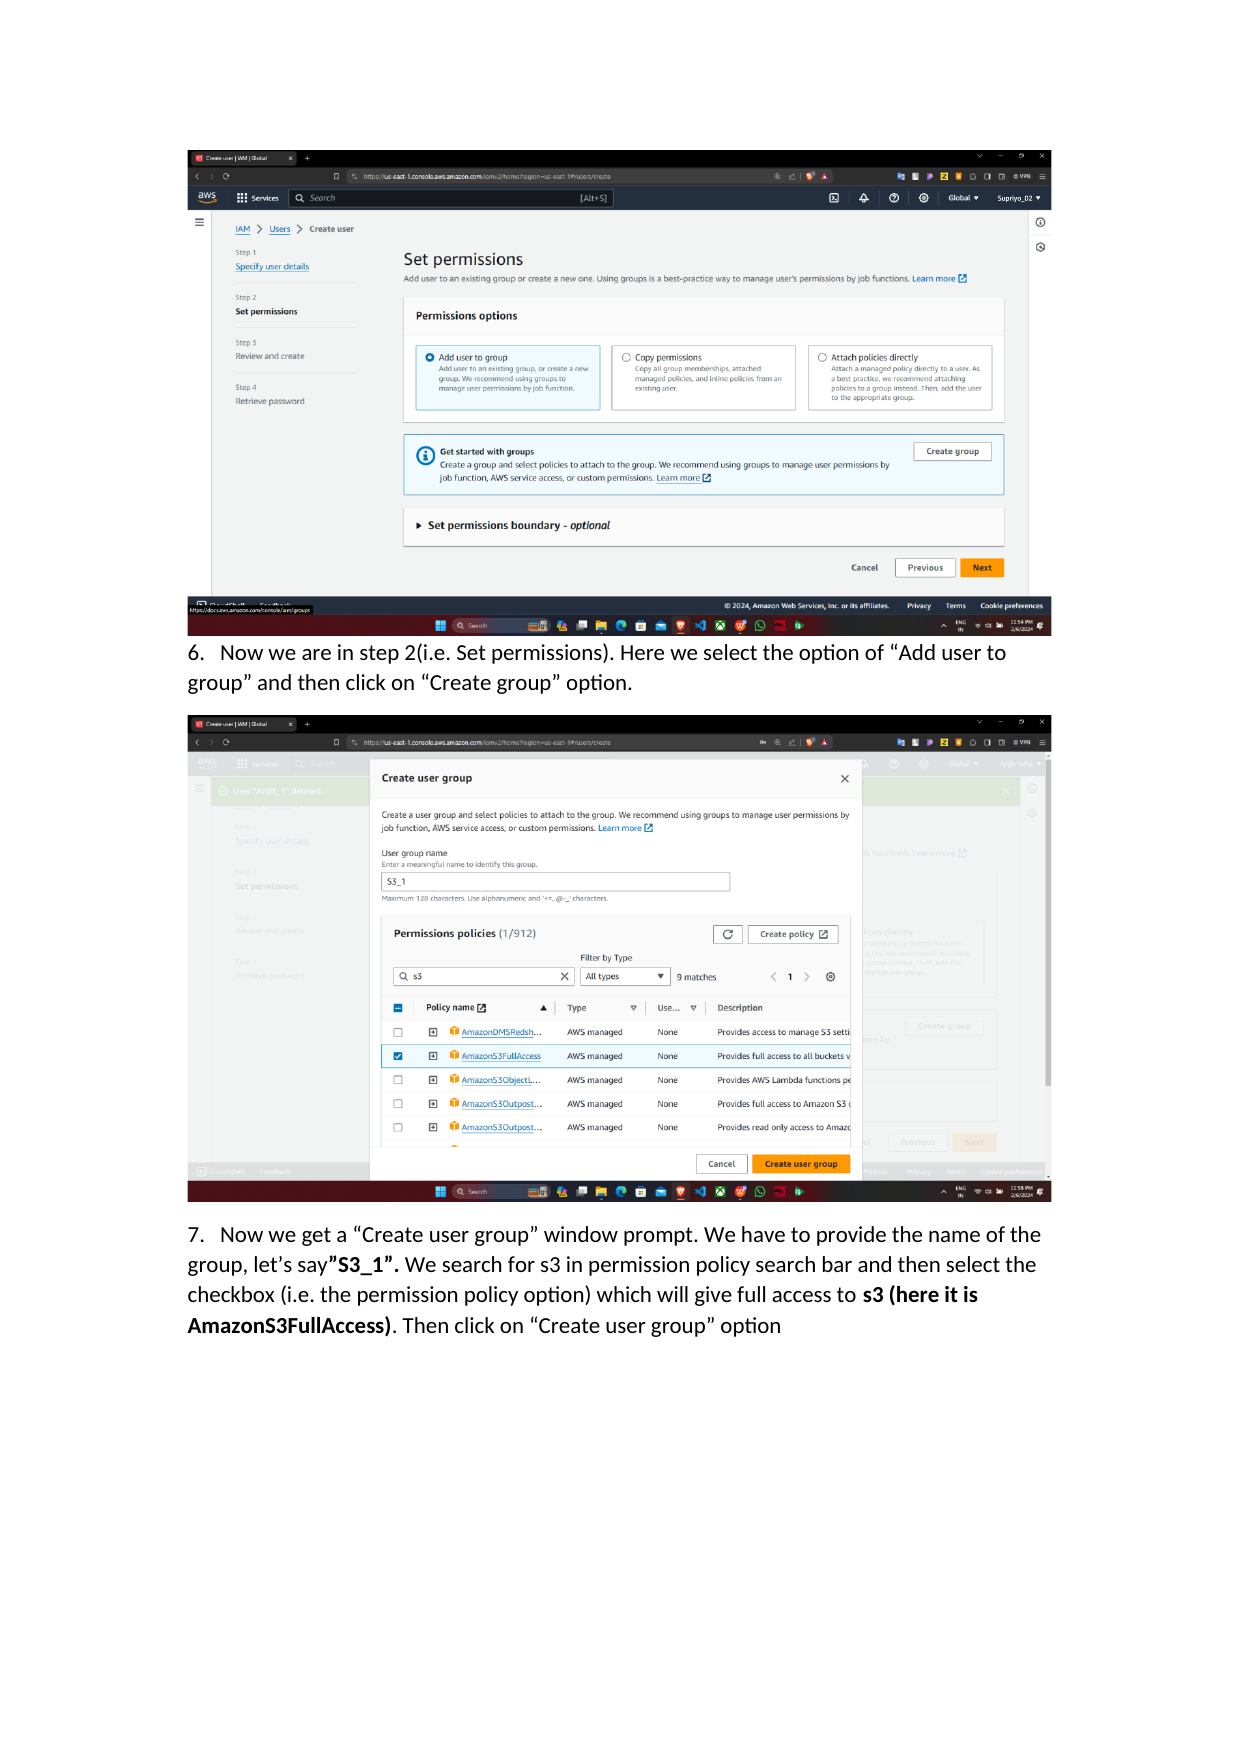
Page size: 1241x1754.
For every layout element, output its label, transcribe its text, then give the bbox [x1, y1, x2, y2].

picture [187, 150, 1052, 636]
list Now we get a “Create user group” window prompt. We have to provide the name of the group, let’s say”S3_1”. We search for s3 in permission policy search bar and then select the checkbox (i.e. the permission policy option) which will give full access to s3 (here it is AmazonS3FullAccess). Then click on “Create user group” option [187, 1220, 1053, 1339]
picture [187, 715, 1052, 1202]
list Now we are in step 2(i.e. Set permissions). Here we select the option of “Add user to group” and then click on “Create group” option. [187, 638, 1053, 696]
